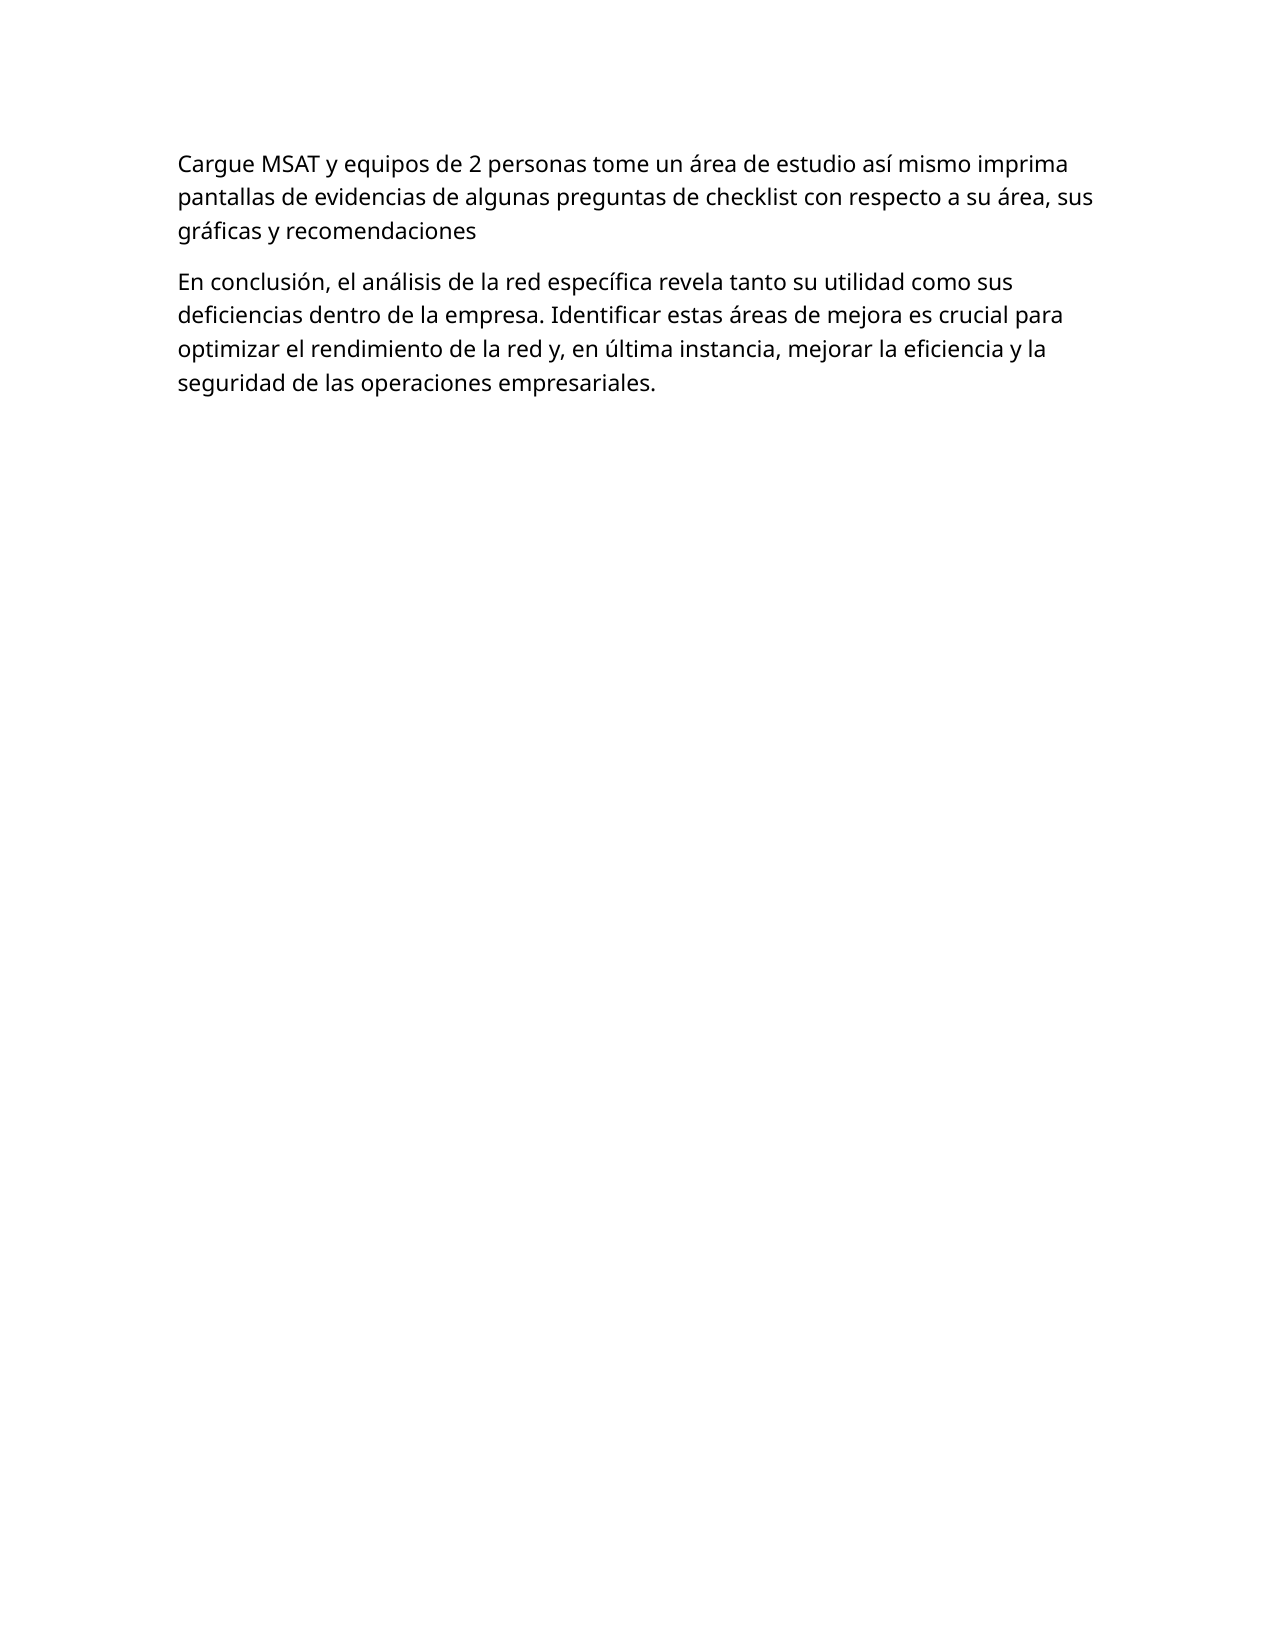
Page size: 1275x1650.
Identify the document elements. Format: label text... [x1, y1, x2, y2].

text En conclusión, el análisis de la red específica revela tanto su utilidad como sus deficiencias dentro de la empresa. Identificar estas áreas de mejora es crucial para optimizar el rendimiento de la red y, en última instancia, mejorar la eficiencia y la seguridad de las operaciones empresariales. [177, 266, 1098, 398]
text Cargue MSAT y equipos de 2 personas tome un área de estudio así mismo imprima pantallas de evidencias de algunas preguntas de checklist con respecto a su área, sus gráficas y recomendaciones [177, 148, 1098, 246]
